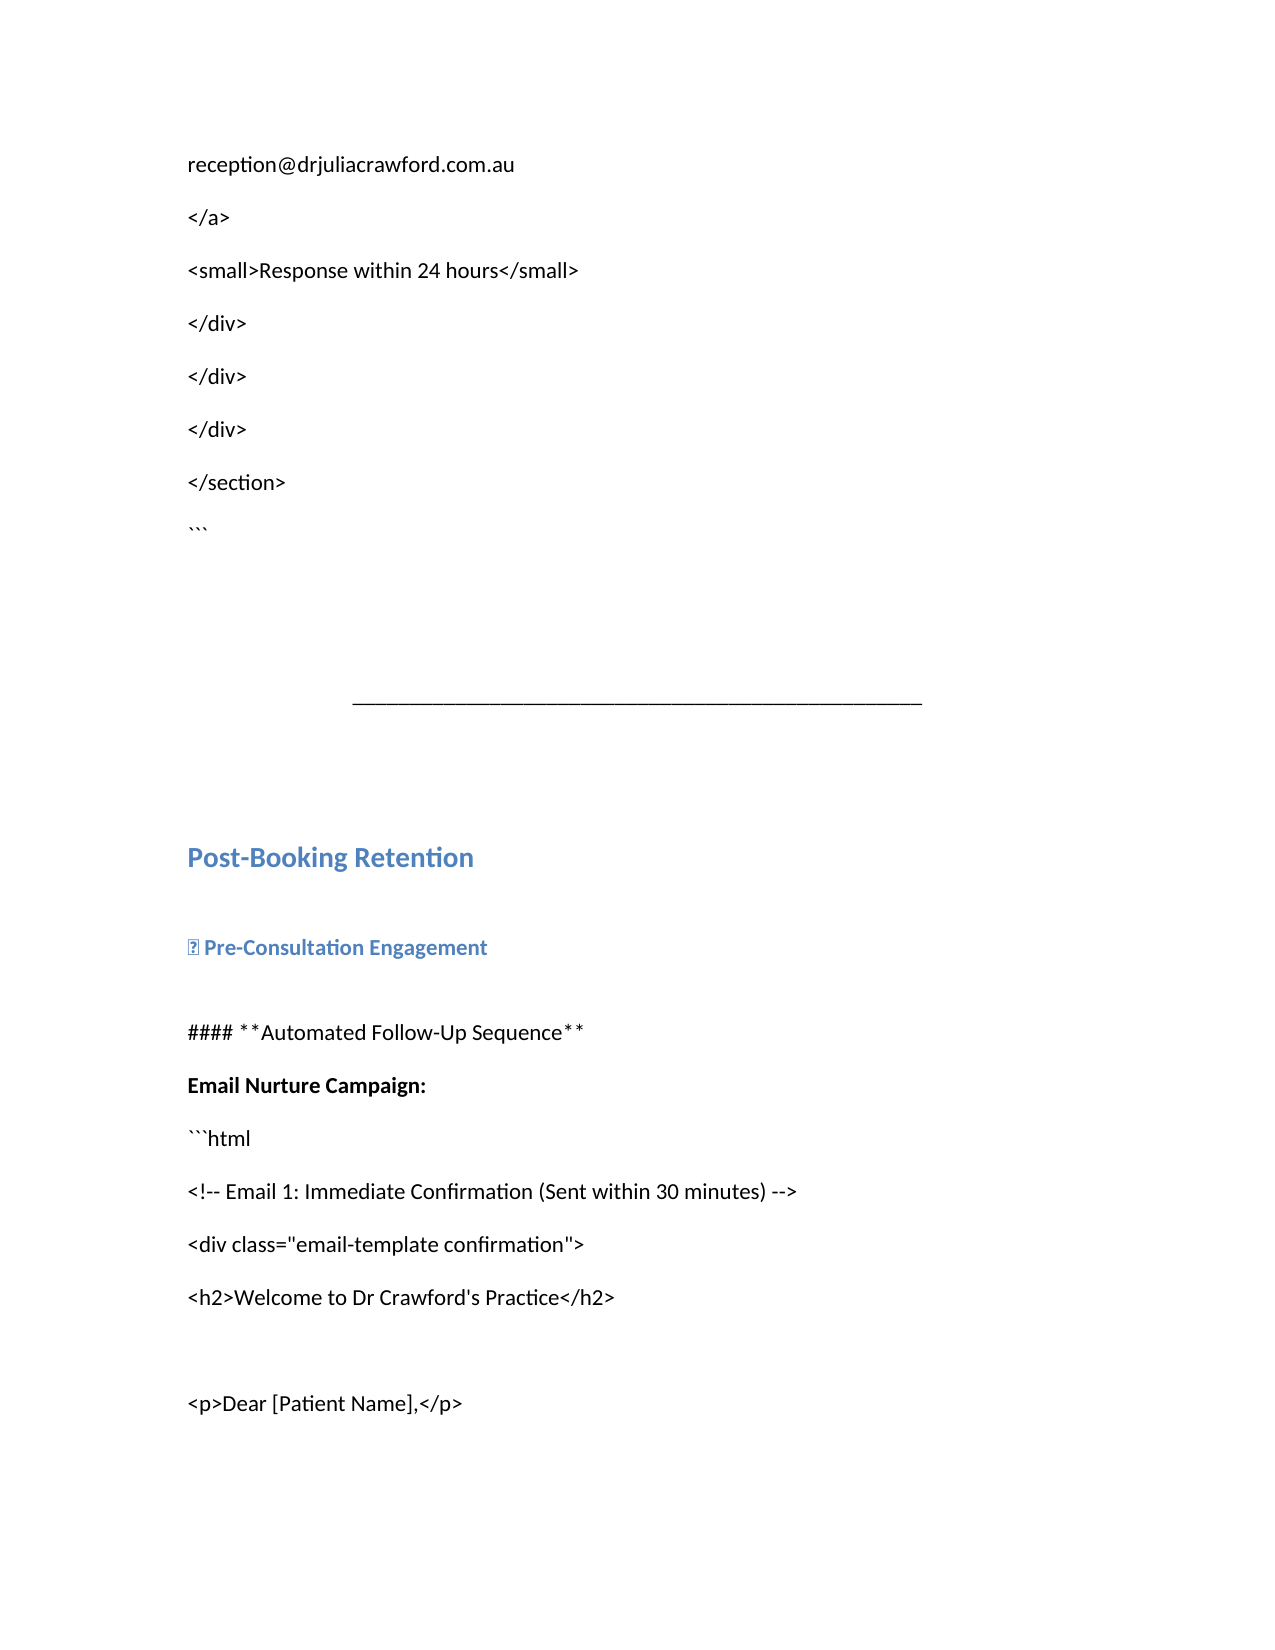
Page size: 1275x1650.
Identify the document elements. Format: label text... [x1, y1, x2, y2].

text </div> [187, 362, 1087, 390]
text </a> [187, 203, 1087, 231]
text Email Nurture Campaign: [187, 1071, 1087, 1099]
text ```html [187, 1124, 1087, 1152]
text </div> [187, 309, 1087, 337]
text <div class="email-template confirmation"> [187, 1231, 1087, 1258]
text #### **Automated Follow-Up Sequence** [187, 1018, 1087, 1046]
text </section> [187, 468, 1087, 496]
subtitle Post-Booking Retention [187, 839, 1087, 875]
text <!-- Email 1: Immediate Confirmation (Sent within 30 minutes) --> [187, 1177, 1087, 1206]
text <h2>Welcome to Dr Crawford's Practice</h2> [187, 1283, 1087, 1312]
text </div> [187, 415, 1087, 443]
text __________________________________________________ [187, 680, 1087, 708]
subtitle 🤝 Pre-Consultation Engagement [187, 933, 1087, 961]
text reception@drjuliacrawford.com.au [187, 150, 1087, 178]
text ``` [187, 521, 1087, 549]
text <p>Dear [Patient Name],</p> [187, 1389, 1087, 1418]
text <small>Response within 24 hours</small> [187, 256, 1087, 284]
